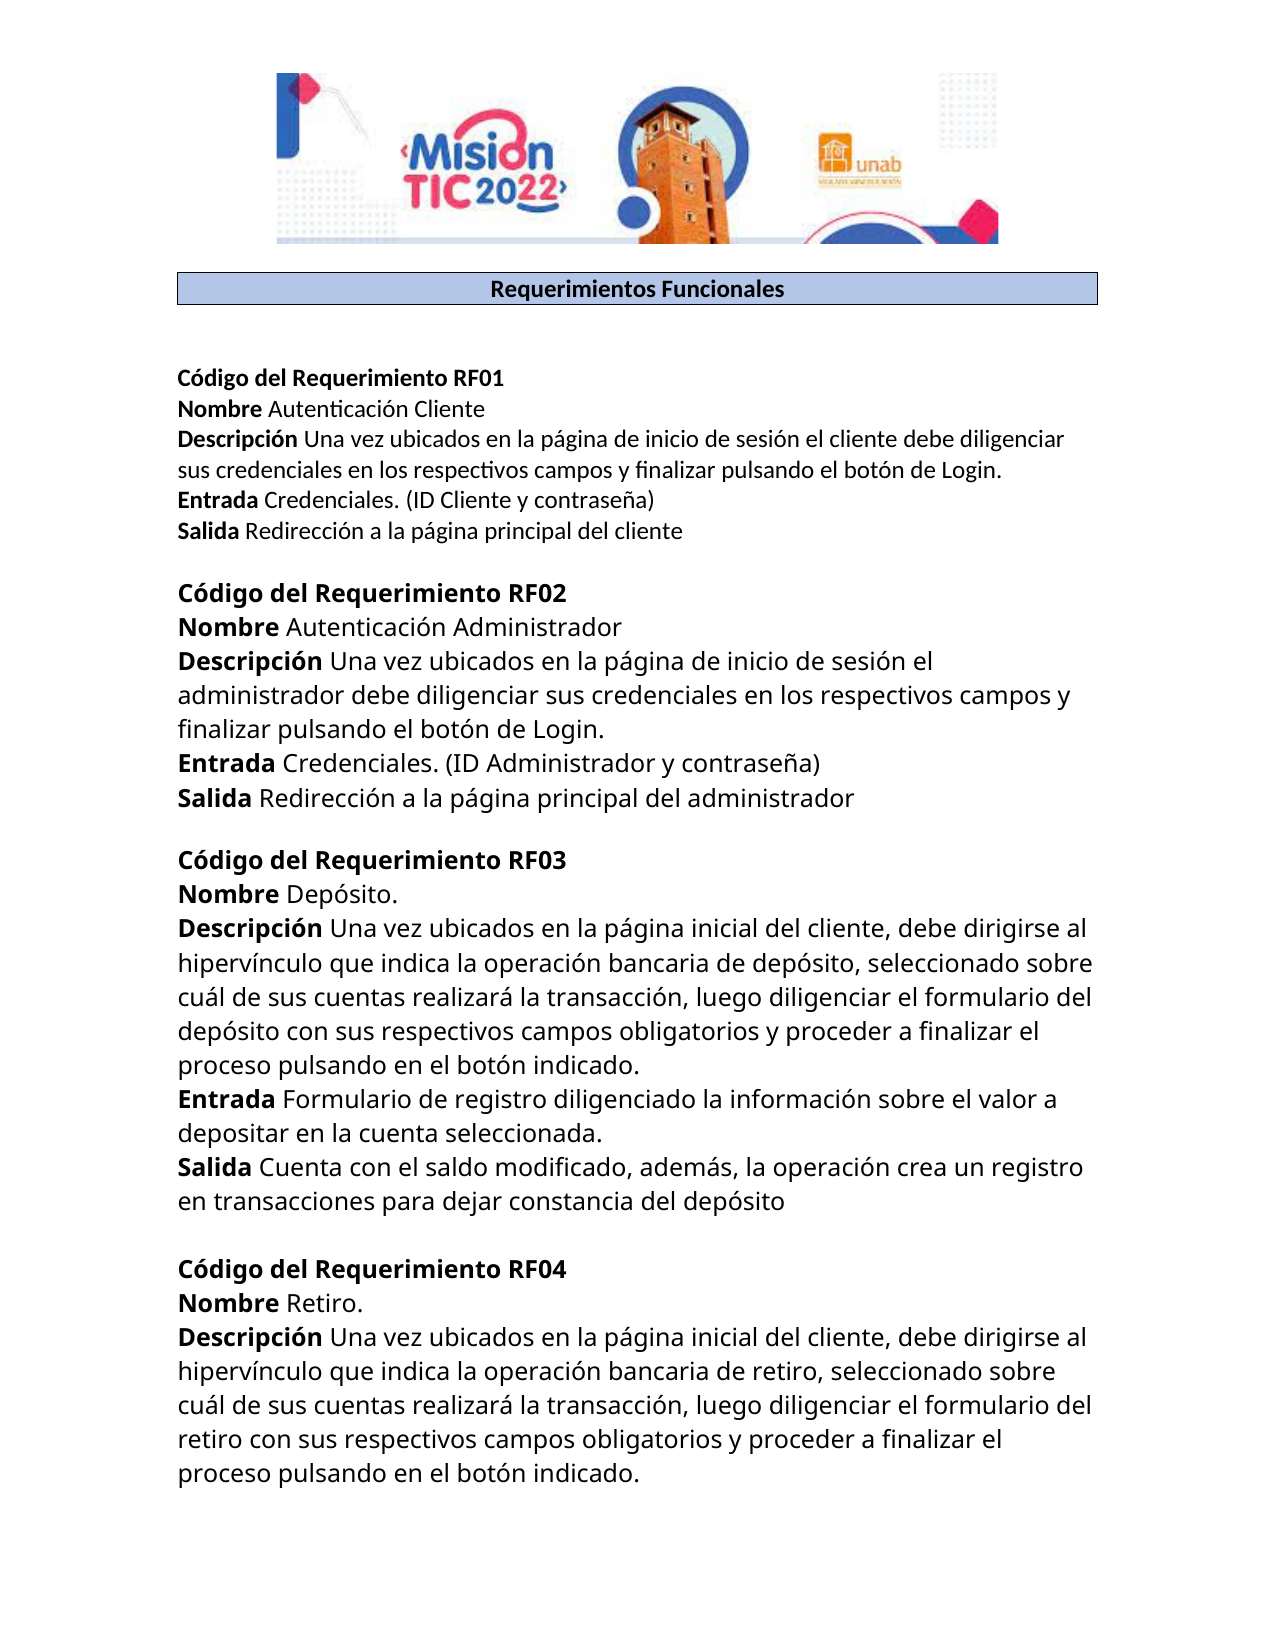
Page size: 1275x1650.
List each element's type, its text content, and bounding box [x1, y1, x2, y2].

text Salida Cuenta con el saldo modificado, además, la operación crea un registro en transacciones para dejar constancia del depósito [177, 1149, 1098, 1218]
text Descripción Una vez ubicados en la página inicial del cliente, debe dirigirse al hipervínculo que indica la operación bancaria de depósito, seleccionado sobre cuál de sus cuentas realizará la transacción, luego diligenciar el formulario del depósito con sus respectivos campos obligatorios y proceder a finalizar el proceso pulsando en el botón indicado. [177, 911, 1098, 1081]
text Entrada Formulario de registro diligenciado la información sobre el valor a depositar en la cuenta seleccionada. [177, 1081, 1098, 1149]
picture [276, 73, 999, 244]
text Código del Requerimiento RF04 [177, 1252, 1098, 1286]
text Nombre Retiro. [177, 1286, 1098, 1320]
text Nombre Autenticación Administrador [177, 610, 1098, 644]
text Entrada Credenciales. (ID Administrador y contraseña) [177, 746, 1098, 780]
table_header Requerimientos Funcionales [178, 273, 1097, 304]
text Descripción Una vez ubicados en la página de inicio de sesión el cliente debe diligenciar sus credenciales en los respectivos campos y finalizar pulsando el botón de Login. [177, 423, 1098, 484]
text Nombre Autenticación Cliente [177, 393, 1098, 423]
text Código del Requerimiento RF02 [177, 576, 1098, 610]
text Descripción Una vez ubicados en la página inicial del cliente, debe dirigirse al hipervínculo que indica la operación bancaria de retiro, seleccionado sobre cuál de sus cuentas realizará la transacción, luego diligenciar el formulario del retiro con sus respectivos campos obligatorios y proceder a finalizar el proceso pulsando en el botón indicado. [177, 1320, 1098, 1490]
text Código del Requerimiento RF01 [177, 362, 1098, 393]
text Salida Redirección a la página principal del administrador [177, 780, 1098, 814]
text Descripción Una vez ubicados en la página de inicio de sesión el administrador debe diligenciar sus credenciales en los respectivos campos y finalizar pulsando el botón de Login. [177, 644, 1098, 746]
text Nombre Depósito. [177, 877, 1098, 911]
text Código del Requerimiento RF03 [177, 843, 1098, 877]
text Entrada Credenciales. (ID Cliente y contraseña) [177, 484, 1098, 515]
text Salida Redirección a la página principal del cliente [177, 515, 1098, 545]
